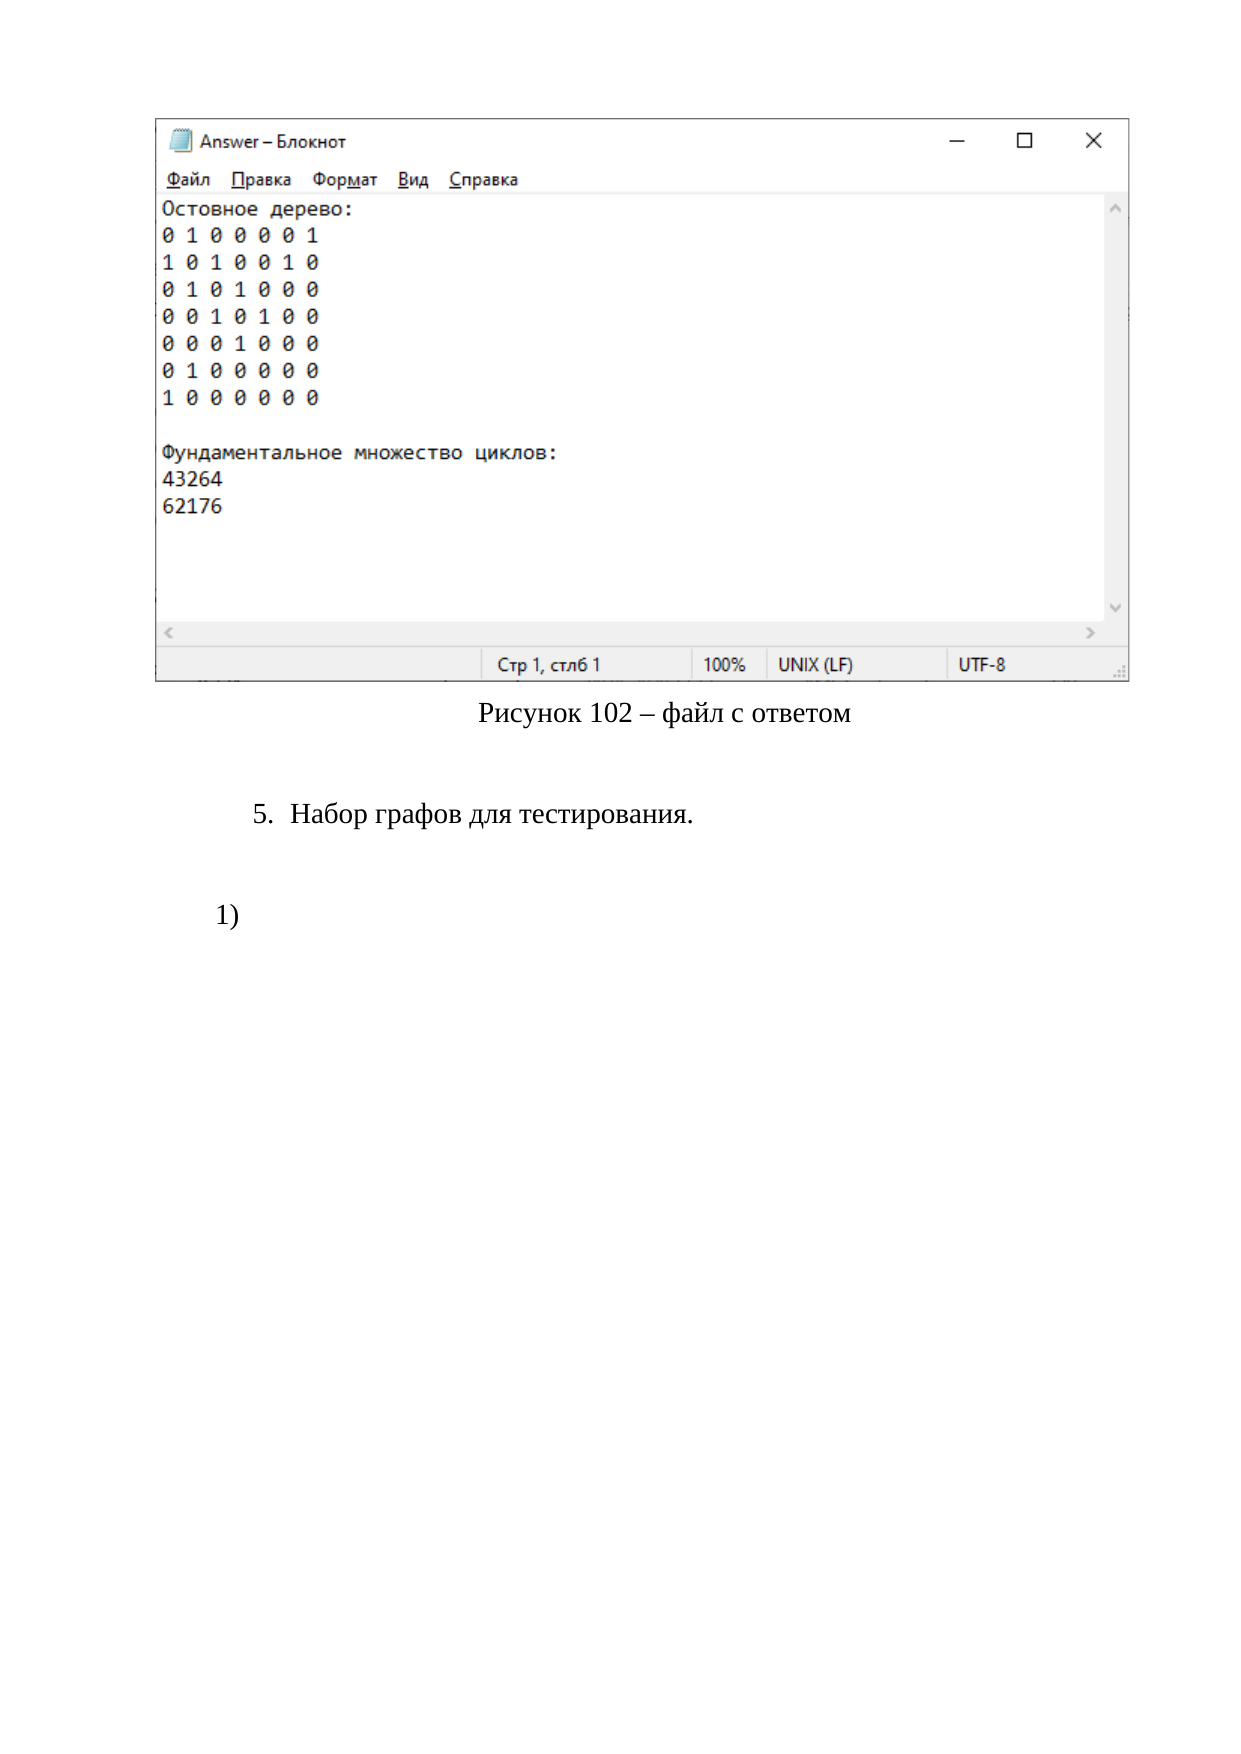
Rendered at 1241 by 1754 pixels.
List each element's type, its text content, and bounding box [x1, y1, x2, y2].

list Набор графов для тестирования. [252, 796, 1152, 830]
picture [155, 118, 1130, 682]
text Рисунок 102 – файл с ответом [177, 695, 1152, 729]
